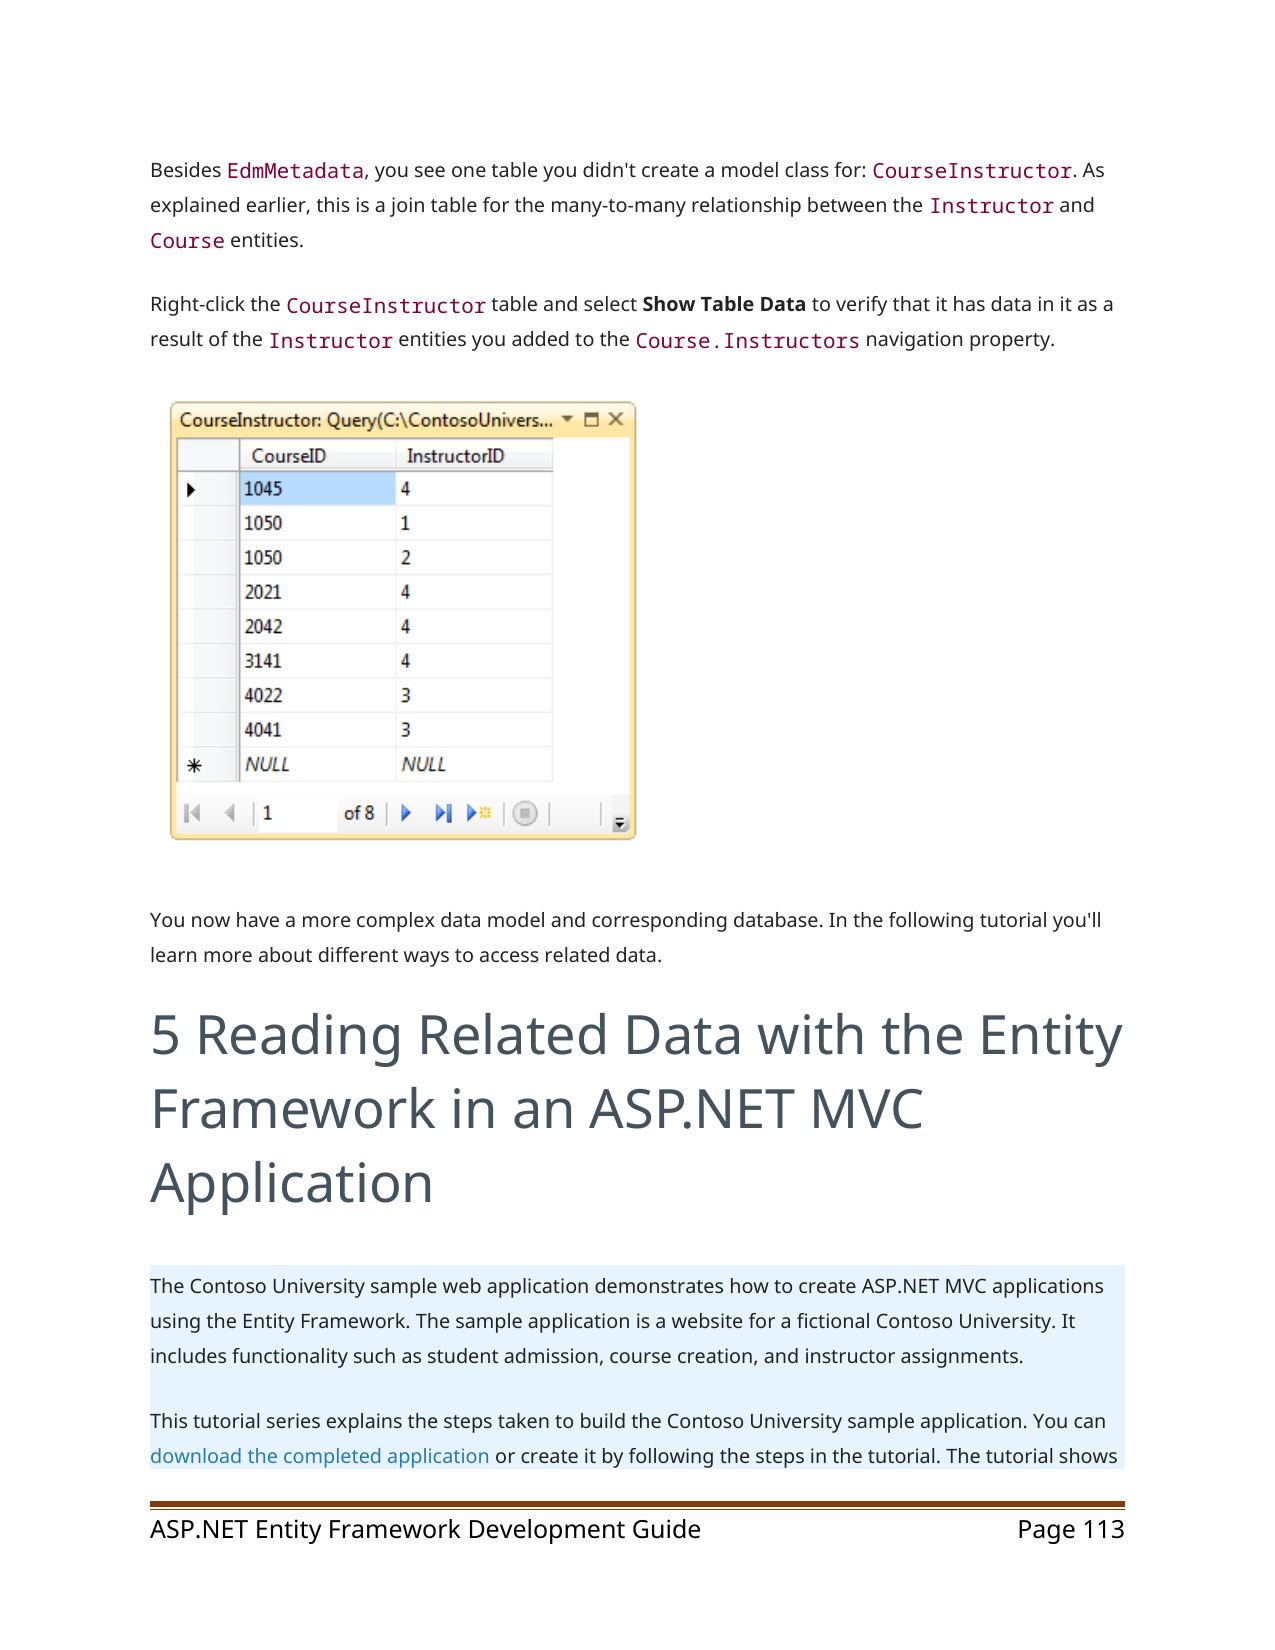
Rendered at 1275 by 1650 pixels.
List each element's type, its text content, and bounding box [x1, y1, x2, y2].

text Right-click the CourseInstructor table and select Show Table Data to verify that it has data in it as a result of the Instructor entities you added to the Course.Instructors navigation property. [150, 284, 1125, 354]
text You now have a more complex data model and corresponding database. In the following tutorial you'll learn more about different ways to access related data. [150, 898, 1125, 968]
picture [150, 383, 663, 870]
text Besides EdmMetadata, you see one table you didn't create a model class for: CourseInstructor. As explained earlier, this is a join table for the many-to-many relationship between the Instructor and Course entities. [150, 150, 1125, 255]
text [150, 1399, 1125, 1469]
subtitle 5 Reading Related Data with the Entity Framework in an ASP.NET MVC Application [150, 997, 1125, 1218]
text The Contoso University sample web application demonstrates how to create ASP.NET MVC applications using the Entity Framework. The sample application is a website for a fictional Contoso University. It includes functionality such as student admission, course creation, and instructor assignments. [150, 1265, 1125, 1370]
